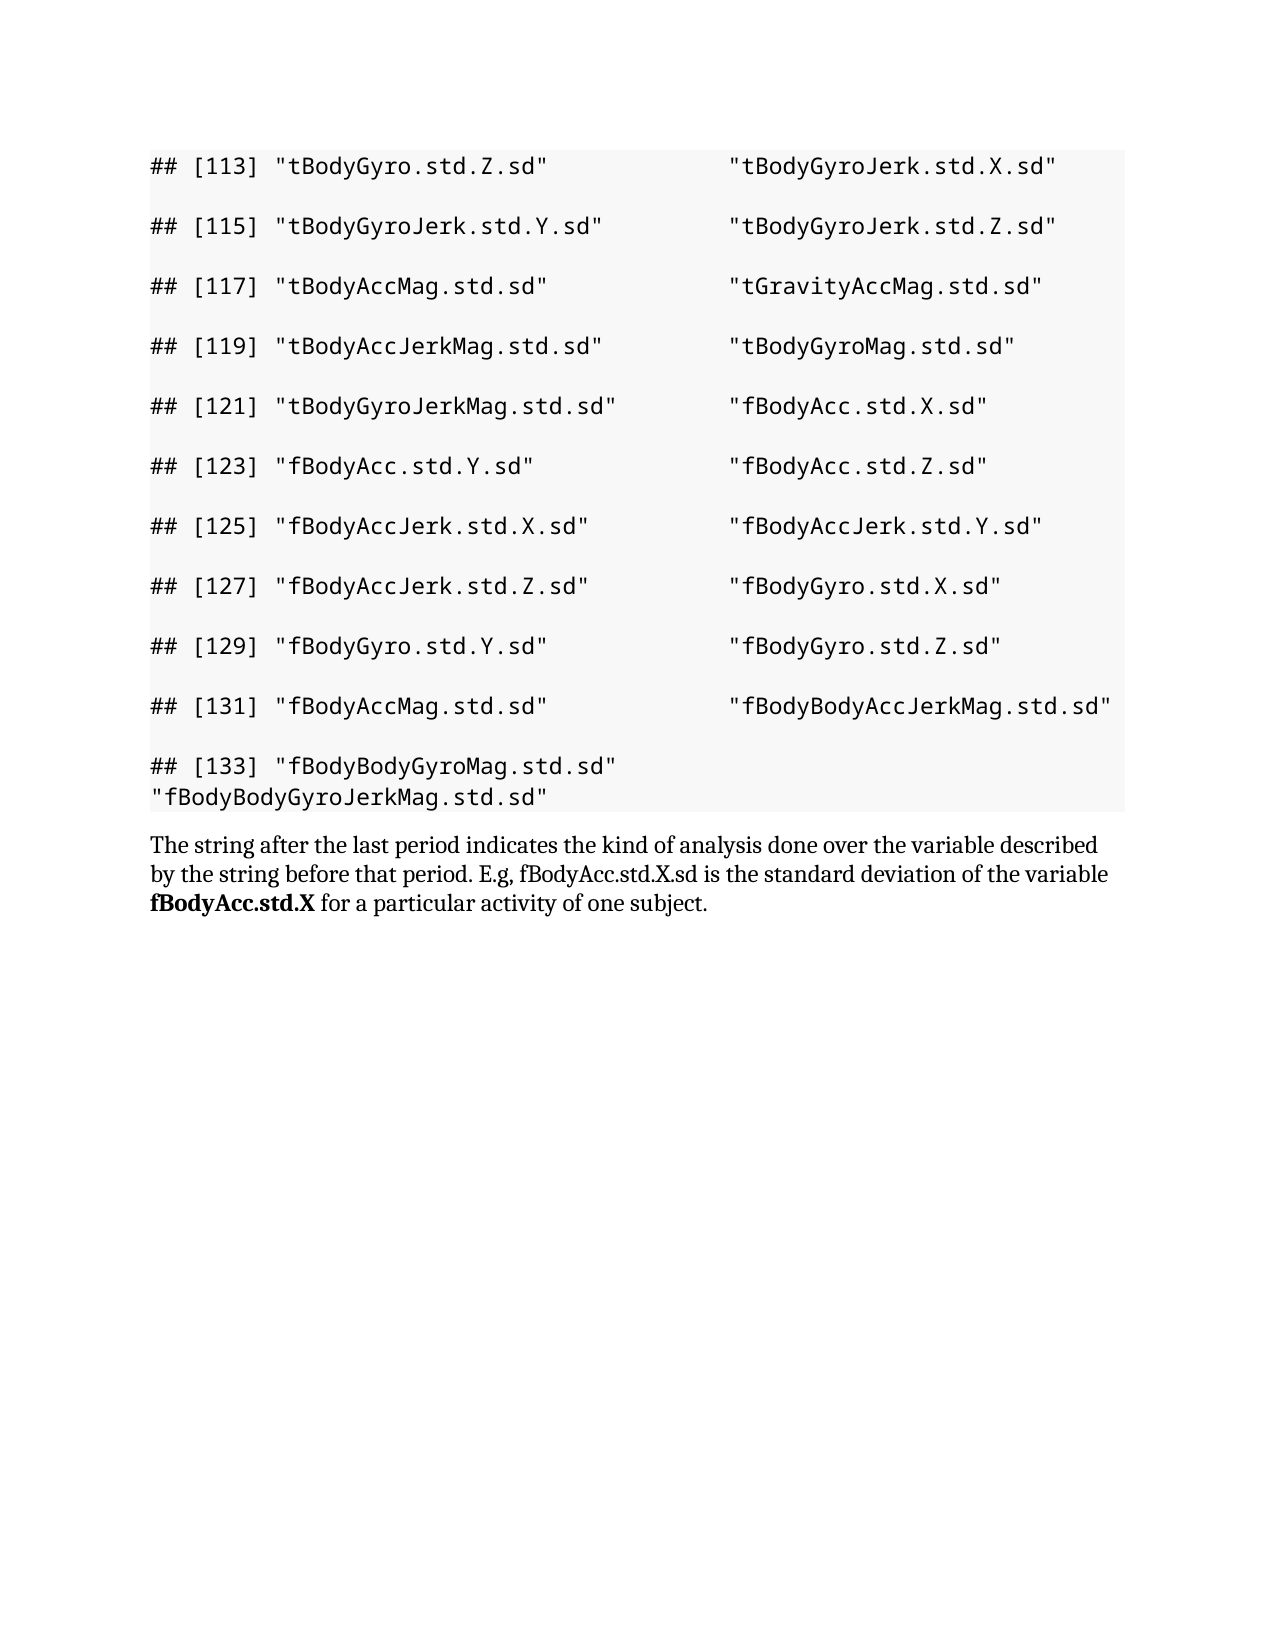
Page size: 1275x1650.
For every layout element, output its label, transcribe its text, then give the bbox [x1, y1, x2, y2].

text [150, 150, 1125, 812]
text The string after the last period indicates the kind of analysis done over the variable described by the string before that period. E.g, fBodyAcc.std.X.sd is the standard deviation of the variable fBodyAcc.std.X for a particular activity of one subject. [150, 831, 1125, 917]
